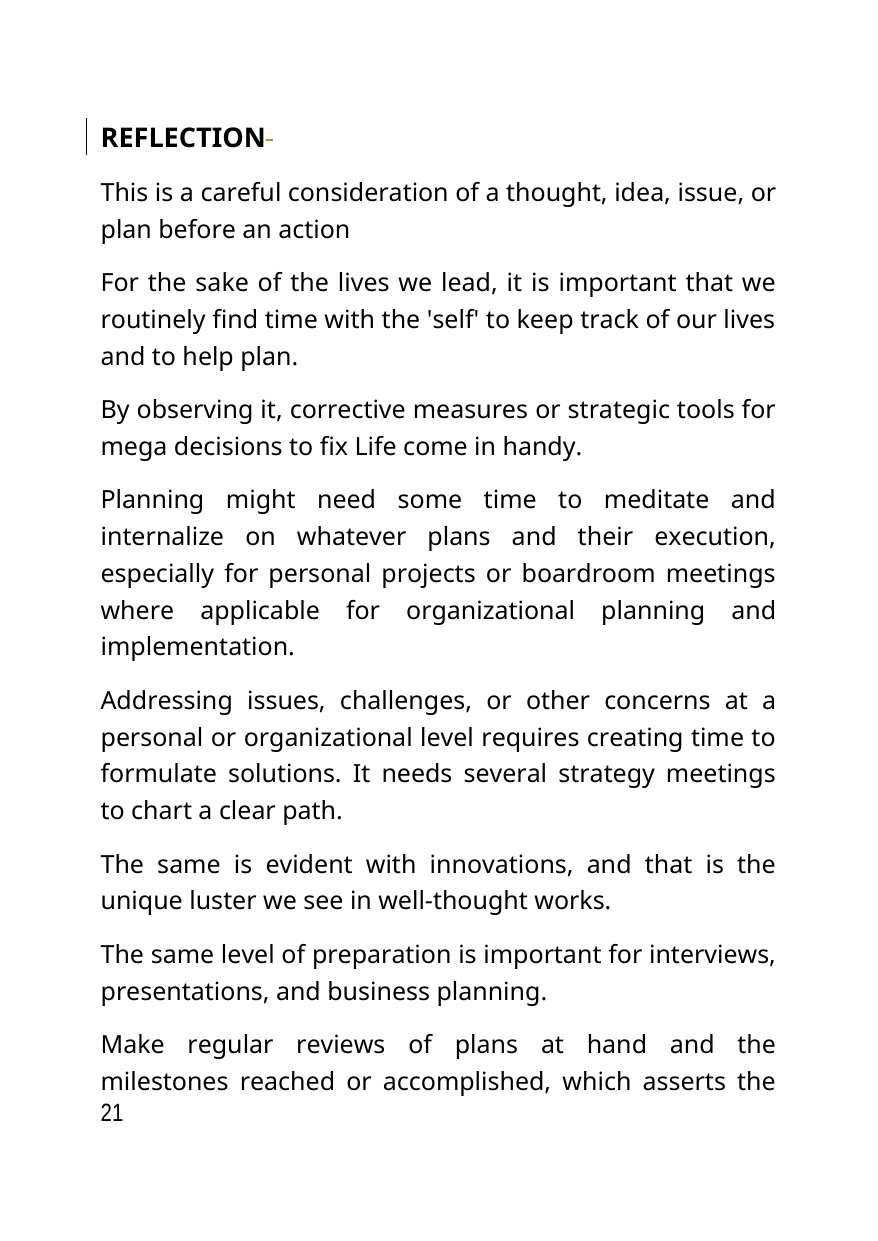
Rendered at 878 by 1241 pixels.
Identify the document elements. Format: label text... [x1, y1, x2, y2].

subtitle REFLECTION [100, 118, 777, 155]
text Planning might need some time to meditate and internalize on whatever plans and their execution, especially for personal projects or boardroom meetings where applicable for organizational planning and implementation. [100, 482, 777, 663]
text This is a careful consideration of a thought, idea, issue, or plan before an action [100, 174, 777, 245]
text The same level of preparation is important for interviews, presentations, and business planning. [100, 936, 777, 1007]
text By observing it, corrective measures or strategic tools for mega decisions to fix Life come in handy. [100, 392, 777, 463]
text Addressing issues, challenges, or other concerns at a personal or organizational level requires creating time to formulate solutions. It needs several strategy meetings to chart a clear path. [100, 682, 777, 827]
text The same is evident with innovations, and that is the unique luster we see in well-thought works. [100, 846, 777, 917]
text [100, 1027, 777, 1097]
text For the sake of the lives we lead, it is important that we routinely find time with the 'self' to keep track of our lives and to help plan. [100, 265, 777, 372]
